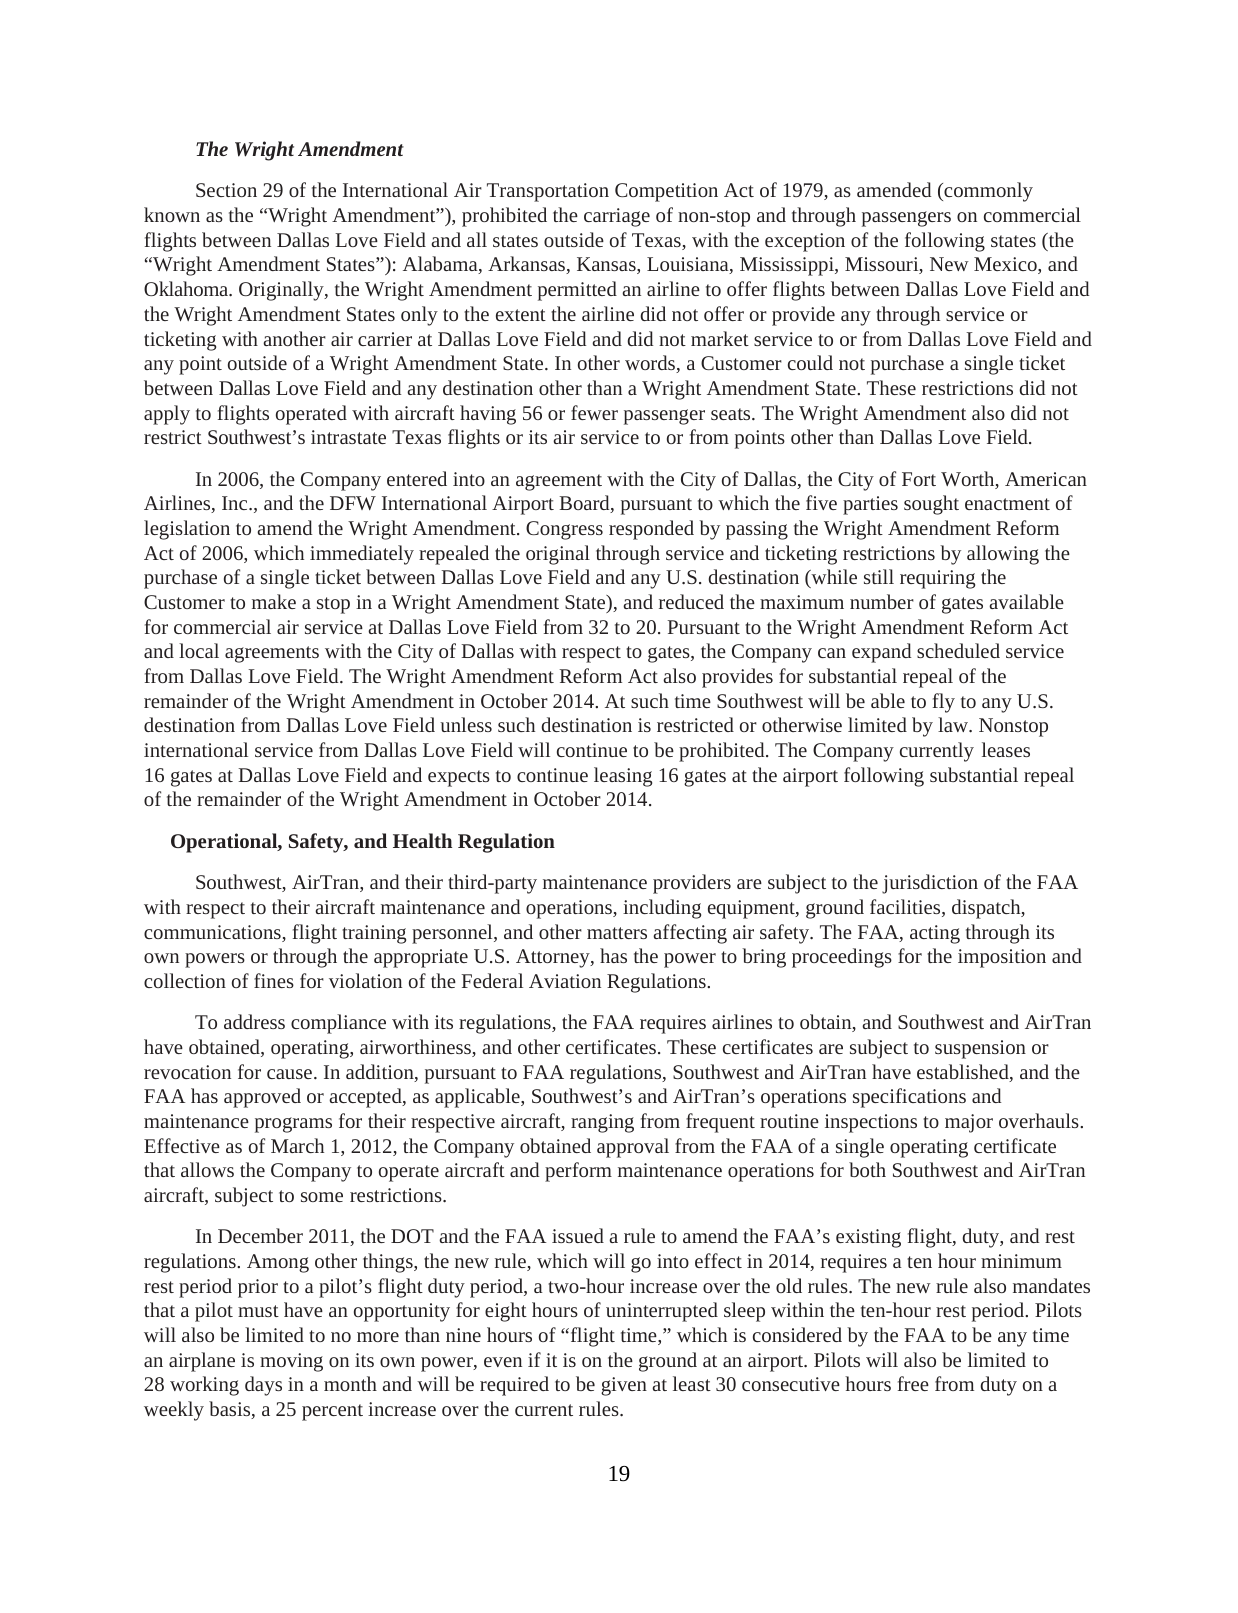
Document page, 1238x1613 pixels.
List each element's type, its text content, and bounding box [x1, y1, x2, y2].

text Section 29 of the International Air Transportation Competition Act of 1979, as amended (commonly known as the “Wright Amendment”), prohibited the carriage of non-stop and through passengers on commercial flights between Dallas Love Field and all states outside of Texas, with the exception of the following states (the “Wright Amendment States”): Alabama, Arkansas, Kansas, Louisiana, Mississippi, Missouri, New Mexico, and Oklahoma. Originally, the Wright Amendment permitted an airline to offer flights between Dallas Love Field and the Wright Amendment States only to the extent the airline did not offer or provide any through service or ticketing with another air carrier at Dallas Love Field and did not market service to or from Dallas Love Field and any point outside of a Wright Amendment State. In other words, a Customer could not purchase a single ticket between Dallas Love Field and any destination other than a Wright Amendment State. These restrictions did not apply to flights operated with aircraft having 56 or fewer passenger seats. The Wright Amendment also did not restrict Southwest’s intrastate Texas flights or its air service to or from points other than Dallas Love Field. [144, 178, 1093, 449]
text Southwest, AirTran, and their third-party maintenance providers are subject to the jurisdiction of the FAA with respect to their aircraft maintenance and operations, including equipment, ground facilities, dispatch, communications, flight training personnel, and other matters affecting air safety. The FAA, acting through its own powers or through the appropriate U.S. Attorney, has the power to bring proceedings for the imposition and collection of fines for violation of the Federal Aviation Regulations. [144, 870, 1084, 993]
text 28 working days in a month and will be required to be given at least 30 consecutive hours free from duty on a weekly basis, a 25 percent increase over the current rules. [144, 1372, 1060, 1421]
subtitle Operational, Safety, and Health Regulation [170, 829, 1104, 853]
text 16 gates at Dallas Love Field and expects to continue leasing 16 gates at the airport following substantial repeal of the remainder of the Wright Amendment in October 2014. [144, 763, 1077, 811]
text To address compliance with its regulations, the FAA requires airlines to obtain, and Southwest and AirTran have obtained, operating, airworthiness, and other certificates. These certificates are subject to suspension or revocation for cause. In addition, pursuant to FAA regulations, Southwest and AirTran have established, and the FAA has approved or accepted, as applicable, Southwest’s and AirTran’s operations specifications and maintenance programs for their respective aircraft, ranging from frequent routine inspections to major overhauls. Effective as of March 1, 2012, the Company obtained approval from the FAA of a single operating certificate that allows the Company to operate aircraft and perform maintenance operations for both Southwest and AirTran aircraft, subject to some restrictions. [144, 1010, 1094, 1207]
subtitle The Wright Amendment [195, 137, 1104, 161]
text In 2006, the Company entered into an agreement with the City of Dallas, the City of Fort Worth, American Airlines, Inc., and the DFW International Airport Board, pursuant to which the five parties sought enactment of legislation to amend the Wright Amendment. Congress responded by passing the Wright Amendment Reform Act of 2006, which immediately repealed the original through service and ticketing restrictions by allowing the purchase of a single ticket between Dallas Love Field and any U.S. destination (while still requiring the Customer to make a stop in a Wright Amendment State), and reduced the maximum number of gates available for commercial air service at Dallas Love Field from 32 to 20. Pursuant to the Wright Amendment Reform Act and local agreements with the City of Dallas with respect to gates, the Company can expand scheduled service from Dallas Love Field. The Wright Amendment Reform Act also provides for substantial repeal of the remainder of the Wright Amendment in October 2014. At such time Southwest will be able to fly to any U.S. destination from Dallas Love Field unless such destination is restricted or otherwise limited by law. Nonstop international service from Dallas Love Field will continue to be prohibited. The Company currently leases [144, 466, 1089, 762]
text In December 2011, the DOT and the FAA issued a rule to amend the FAA’s existing flight, duty, and rest regulations. Among other things, the new rule, which will go into effect in 2014, requires a ten hour minimum rest period prior to a pilot’s flight duty period, a two-hour increase over the old rules. The new rule also mandates that a pilot must have an opportunity for eight hours of uninterrupted sleep within the ten-hour rest period. Pilots will also be limited to no more than nine hours of “flight time,” which is considered by the FAA to be any time an airplane is moving on its own power, even if it is on the ground at an airport. Pilots will also be limited to [144, 1224, 1093, 1372]
